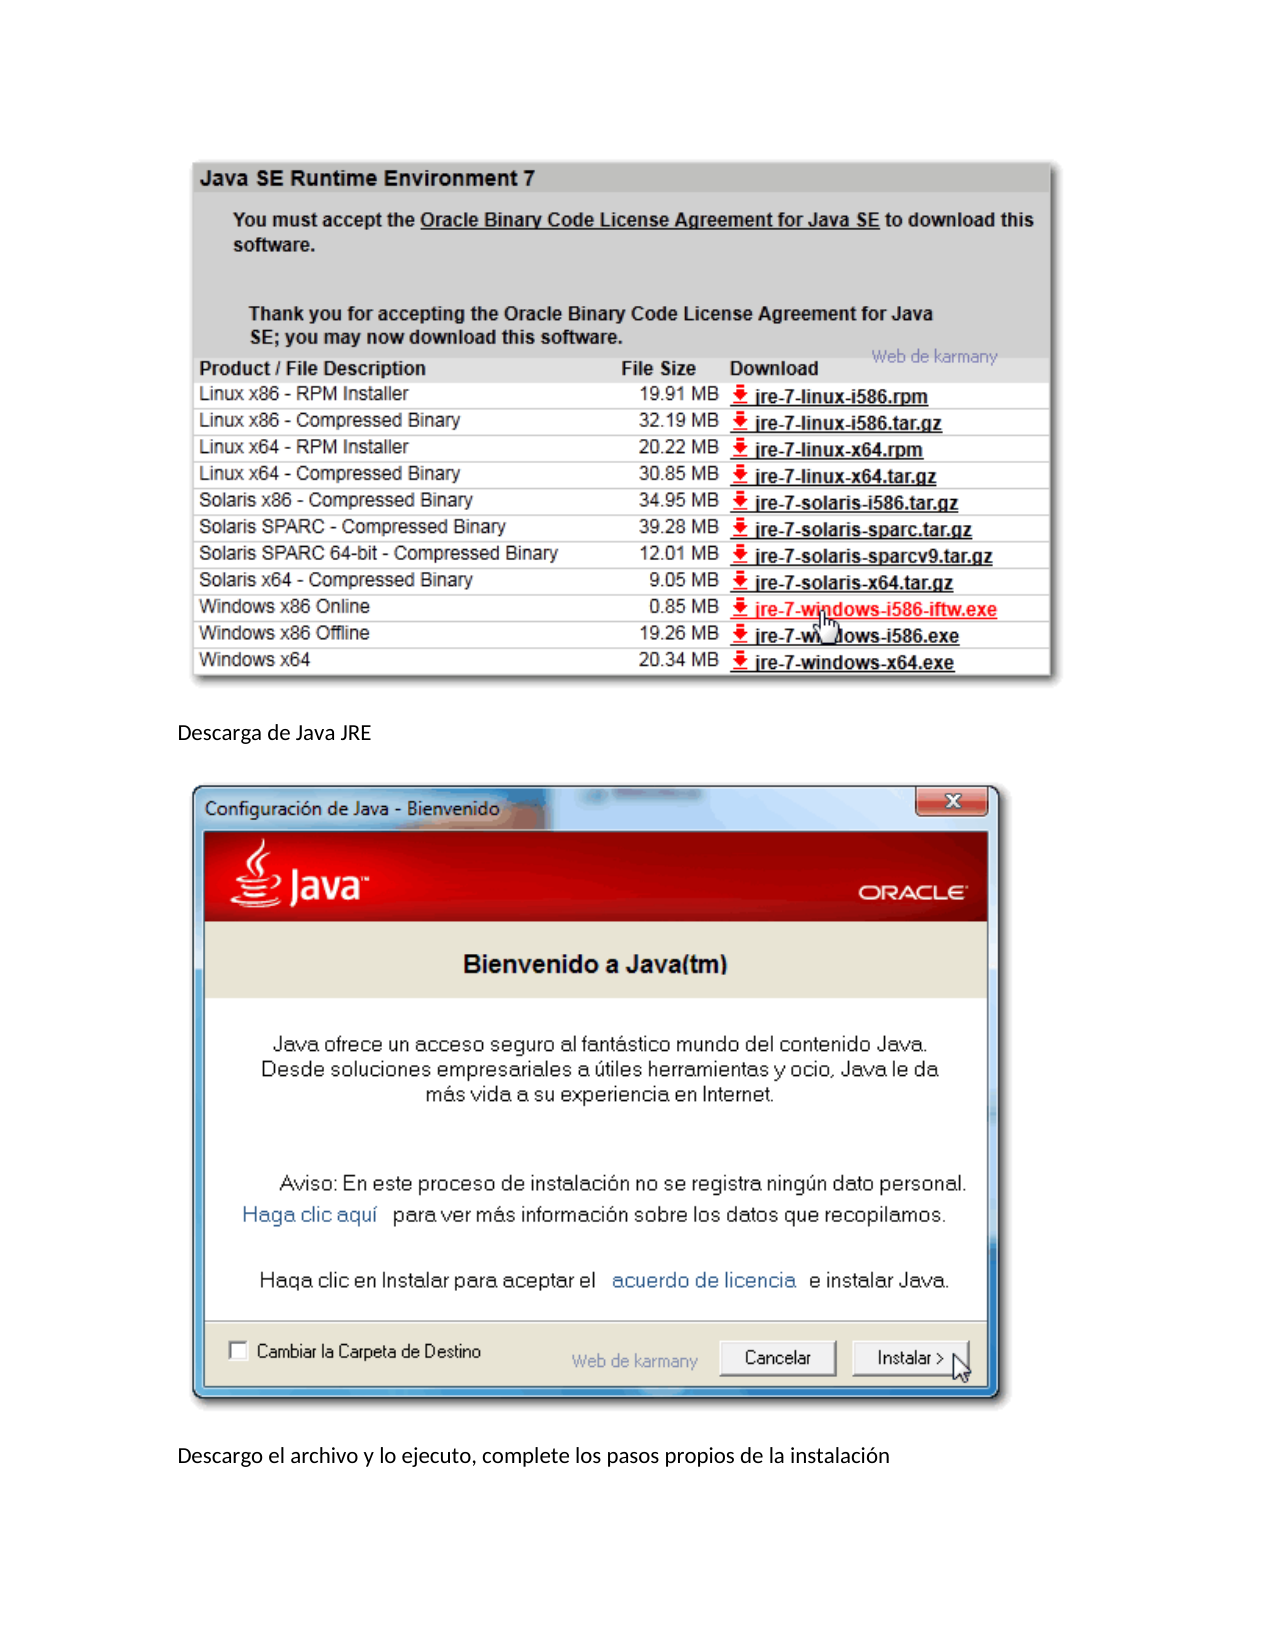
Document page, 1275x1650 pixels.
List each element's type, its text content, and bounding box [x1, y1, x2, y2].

picture [177, 147, 1068, 693]
picture [177, 770, 1017, 1416]
text Descarga de Java JRE [177, 718, 1098, 746]
text Descargo el archivo y lo ejecuto, complete los pasos propios de la instalación [177, 1441, 1098, 1469]
